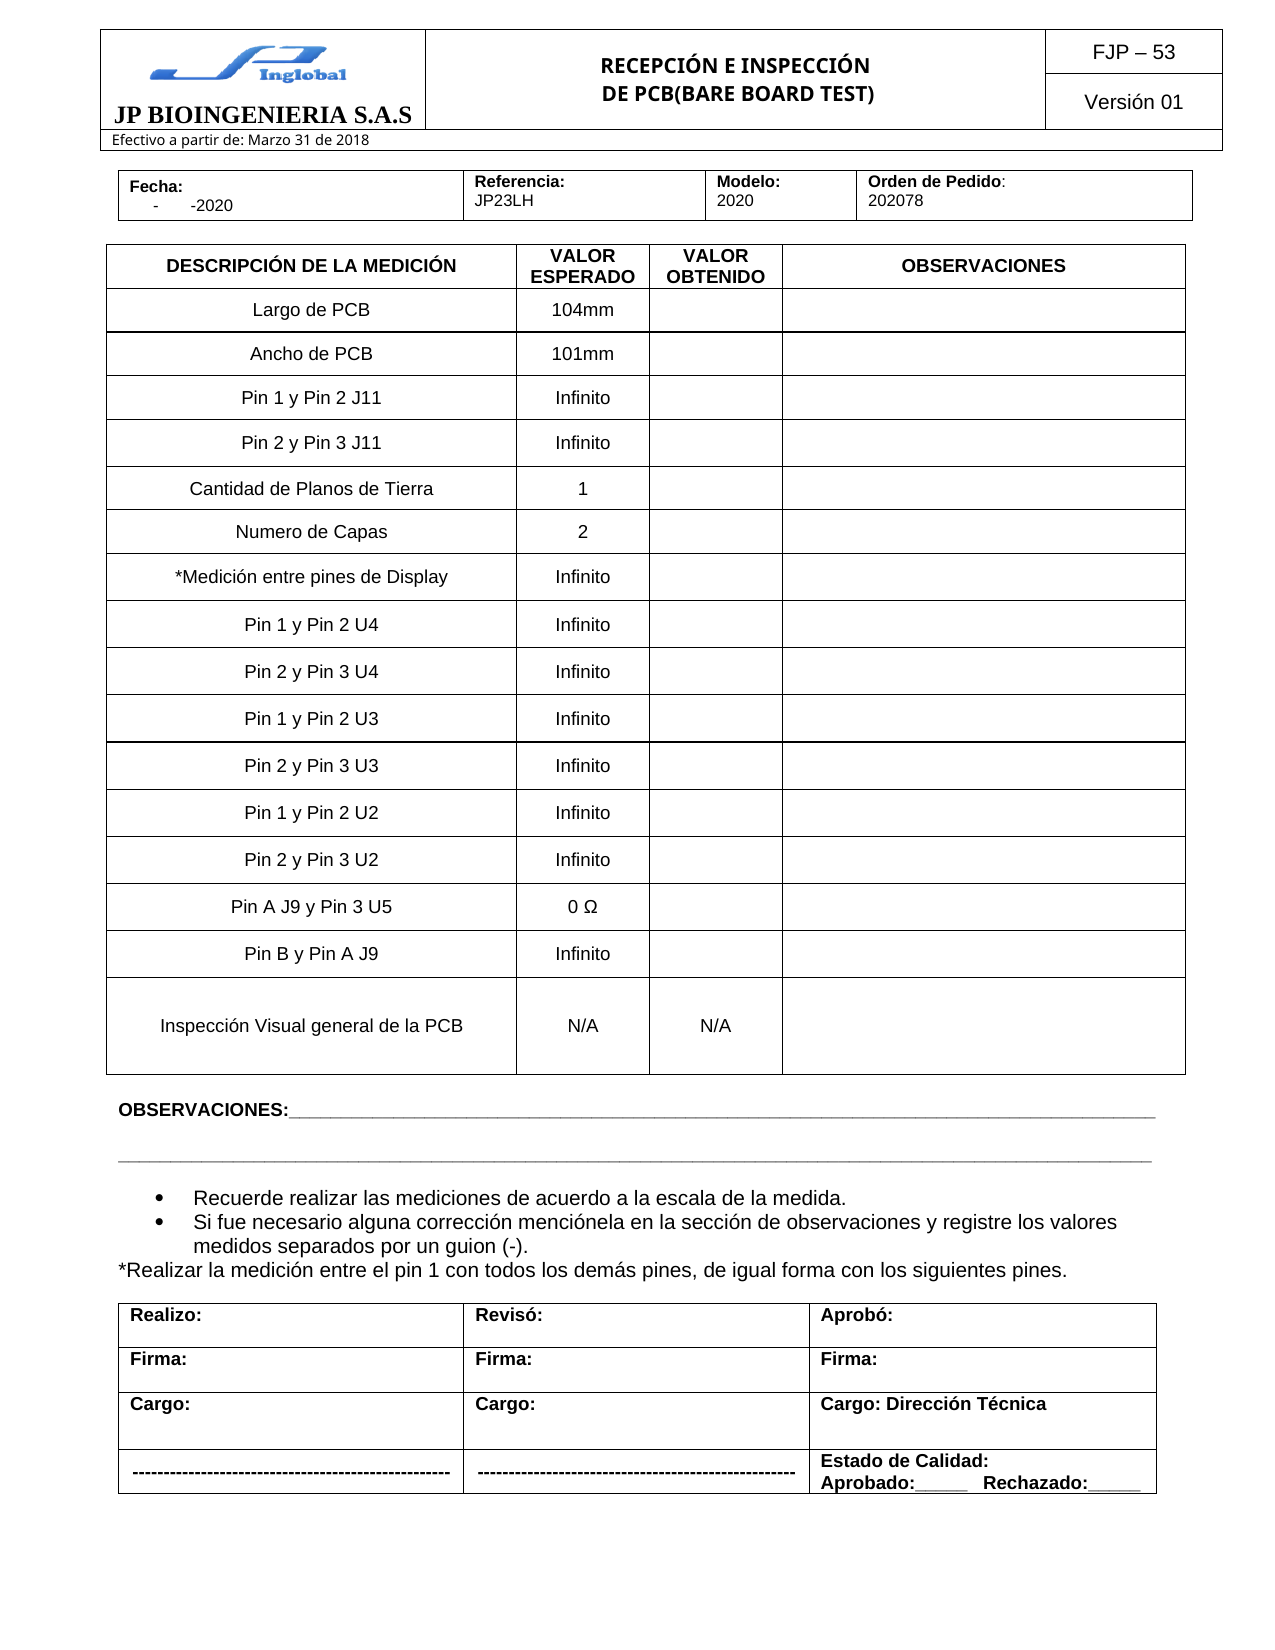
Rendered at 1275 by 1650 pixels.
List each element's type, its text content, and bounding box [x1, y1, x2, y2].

table_cell Infinito [517, 743, 649, 788]
table_cell [783, 837, 1185, 883]
table_header Modelo: 2020 [706, 171, 856, 220]
table_cell [783, 884, 1185, 930]
table_cell [650, 837, 782, 883]
table_cell [650, 695, 782, 741]
table_cell Cantidad de Planos de Tierra [107, 467, 516, 509]
table_cell [650, 289, 782, 331]
table_cell Cargo: [119, 1393, 463, 1449]
table_cell Estado de Calidad: Aprobado:_____ Rechazado:_____ [810, 1450, 1156, 1493]
table_header Revisó: [464, 1304, 809, 1347]
table_cell [650, 467, 782, 509]
table_cell [650, 931, 782, 977]
table_cell Pin B y Pin A J9 [107, 931, 516, 977]
table_cell Pin 2 y Pin 3 J11 [107, 420, 516, 466]
table_cell Pin 2 y Pin 3 U4 [107, 648, 516, 694]
table_header Referencia: JP23LH [464, 171, 705, 220]
picture [146, 42, 352, 85]
table_cell [650, 420, 782, 466]
table_cell Infinito [517, 695, 649, 741]
table_cell Cargo: [464, 1393, 809, 1449]
table_header Aprobó: [810, 1304, 1156, 1347]
table_cell [783, 376, 1185, 419]
table_cell [783, 978, 1185, 1074]
table_cell Pin 2 y Pin 3 U3 [107, 743, 516, 788]
table_cell Infinito [517, 420, 649, 466]
table_cell Infinito [517, 790, 649, 836]
table_cell [783, 467, 1185, 509]
table_cell Inspección Visual general de la PCB [107, 978, 516, 1074]
table_cell Firma: [464, 1348, 809, 1392]
table_cell --------------------------------------------------- [119, 1450, 463, 1493]
table_cell Pin 2 y Pin 3 U2 [107, 837, 516, 883]
table_cell [783, 601, 1185, 647]
table_cell [650, 743, 782, 788]
table_cell Infinito [517, 648, 649, 694]
table_cell 1 [517, 467, 649, 509]
table_header Orden de Pedido: 202078 [857, 171, 1192, 220]
table_cell Infinito [517, 554, 649, 600]
table_cell [650, 884, 782, 930]
table_cell [783, 931, 1185, 977]
table_cell [783, 648, 1185, 694]
list Recuerde realizar las mediciones de acuerdo a la escala de la medida. [156, 1185, 1157, 1209]
table_cell Pin 1 y Pin 2 J11 [107, 376, 516, 419]
table_cell Numero de Capas [107, 510, 516, 553]
table_cell Cargo: Dirección Técnica [810, 1393, 1156, 1449]
table_cell N/A [650, 978, 782, 1074]
table_cell Infinito [517, 931, 649, 977]
table_cell Pin 1 y Pin 2 U2 [107, 790, 516, 836]
table_cell [783, 333, 1185, 375]
table_cell Infinito [517, 601, 649, 647]
text OBSERVACIONES:______________________________________________________________________________________________________________________________________________________________________________________ [118, 1099, 1157, 1164]
table_cell Pin A J9 y Pin 3 U5 [107, 884, 516, 930]
table_header DESCRIPCIÓN DE LA MEDICIÓN [107, 245, 516, 288]
table_cell N/A [517, 978, 649, 1074]
table_cell [650, 376, 782, 419]
table_cell [650, 601, 782, 647]
table_cell 101mm [517, 333, 649, 375]
table_cell Pin 1 y Pin 2 U3 [107, 695, 516, 741]
table_cell [783, 790, 1185, 836]
text *Realizar la medición entre el pin 1 con todos los demás pines, de igual forma con los siguientes pines. [118, 1257, 1157, 1281]
table_cell [650, 510, 782, 553]
table_cell Firma: [119, 1348, 463, 1392]
table_cell [783, 554, 1185, 600]
table_cell [783, 510, 1185, 553]
table_cell Pin 1 y Pin 2 U4 [107, 601, 516, 647]
table_header VALOR ESPERADO [517, 245, 649, 288]
table_cell *Medición entre pines de Display [107, 554, 516, 600]
table_header Realizo: [119, 1304, 463, 1347]
table_cell [650, 554, 782, 600]
list Si fue necesario alguna corrección menciónela en la sección de observaciones y registre los valores medidos separados por un guion (-). [156, 1209, 1157, 1257]
table_header OBSERVACIONES [783, 245, 1185, 288]
table_cell Firma: [810, 1348, 1156, 1392]
table_cell [650, 333, 782, 375]
table_cell Infinito [517, 837, 649, 883]
table_cell Infinito [517, 376, 649, 419]
table_cell [783, 743, 1185, 788]
table_cell 0 Ω [517, 884, 649, 930]
table_cell [783, 695, 1185, 741]
table_cell 2 [517, 510, 649, 553]
table_cell 104mm [517, 289, 649, 331]
table_header VALOR OBTENIDO [650, 245, 782, 288]
table_cell [783, 420, 1185, 466]
table_cell Largo de PCB [107, 289, 516, 331]
table_cell [650, 648, 782, 694]
table_cell [783, 289, 1185, 331]
table_cell [650, 790, 782, 836]
table_header Fecha: -2020 [119, 171, 463, 220]
table_cell Ancho de PCB [107, 333, 516, 375]
table_cell --------------------------------------------------- [464, 1450, 809, 1493]
